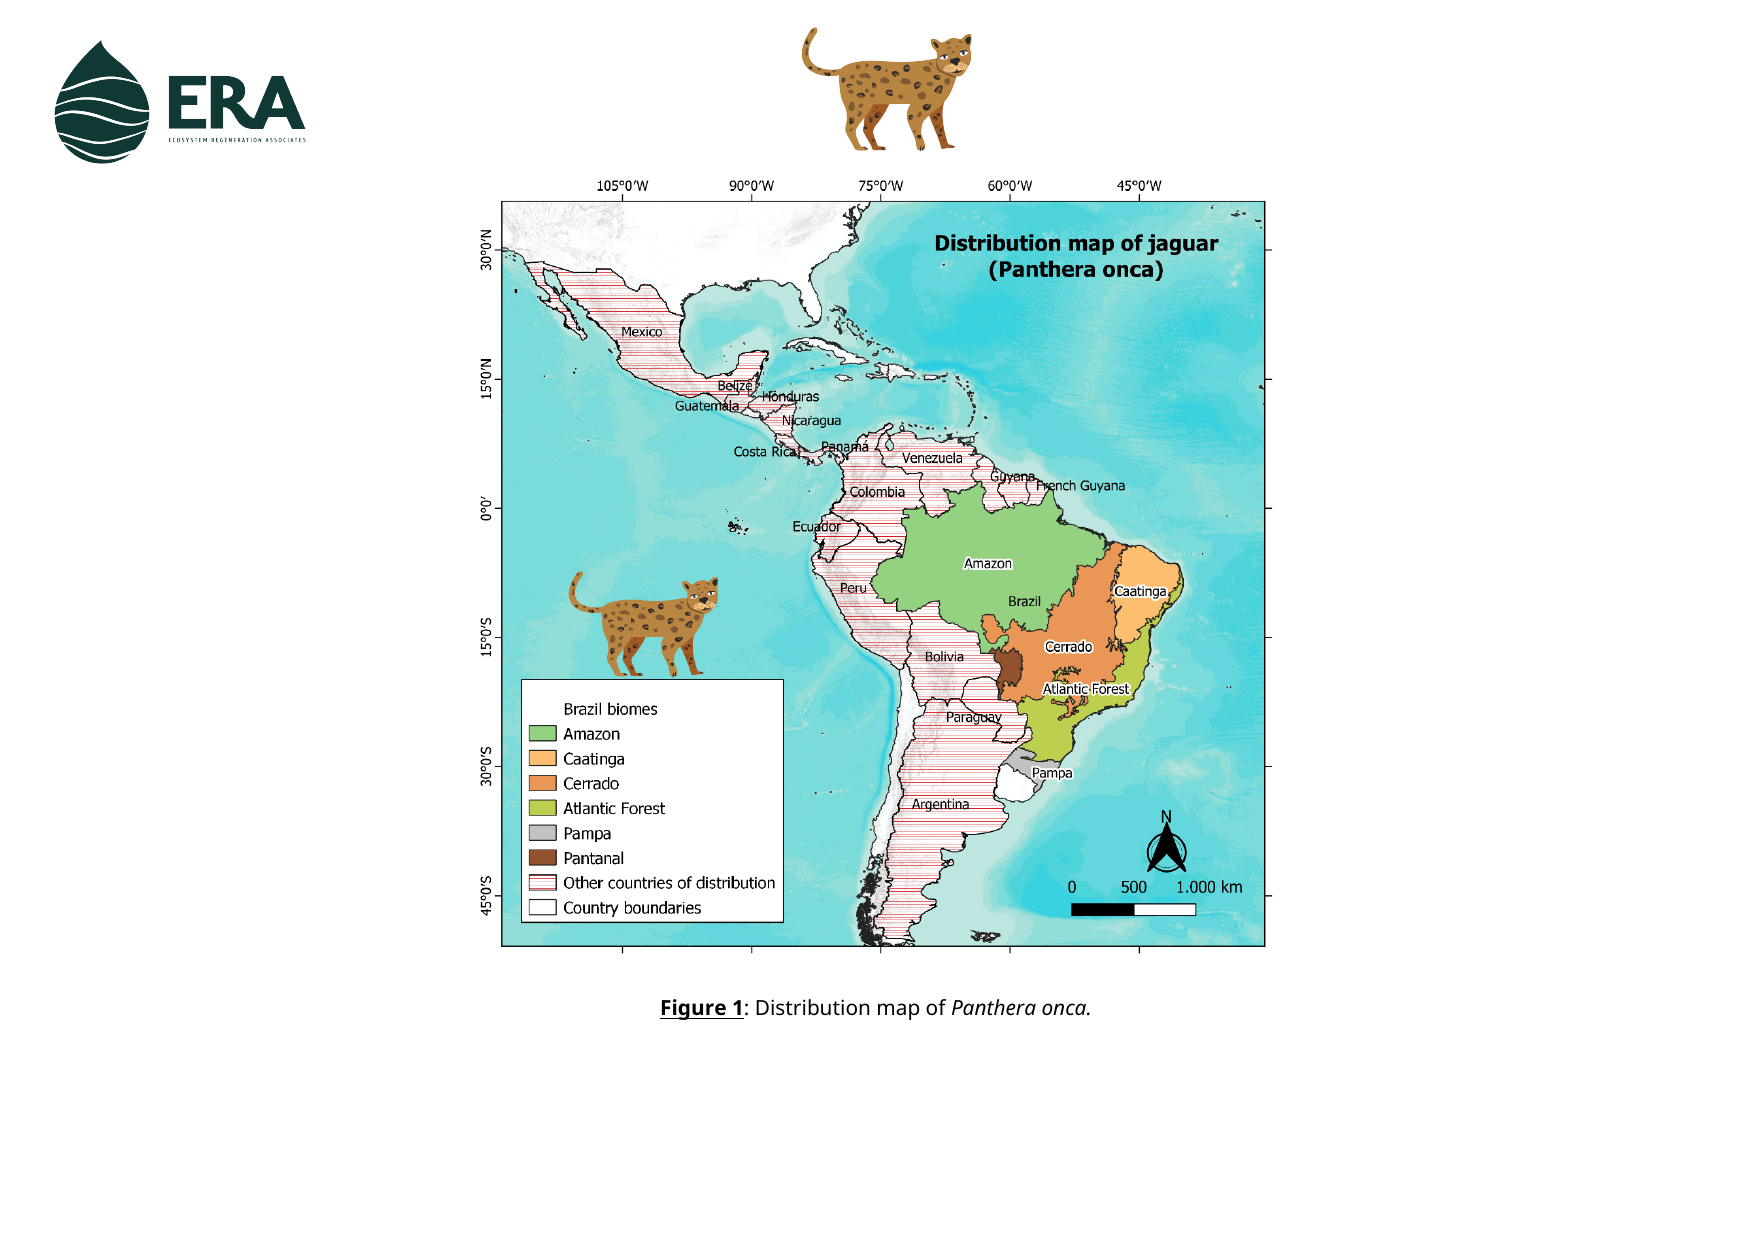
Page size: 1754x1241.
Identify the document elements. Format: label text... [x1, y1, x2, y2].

text Figure 1: Distribution map of Panthera onca. [148, 993, 1606, 1022]
picture [37, 21, 323, 182]
picture [453, 0, 1301, 975]
